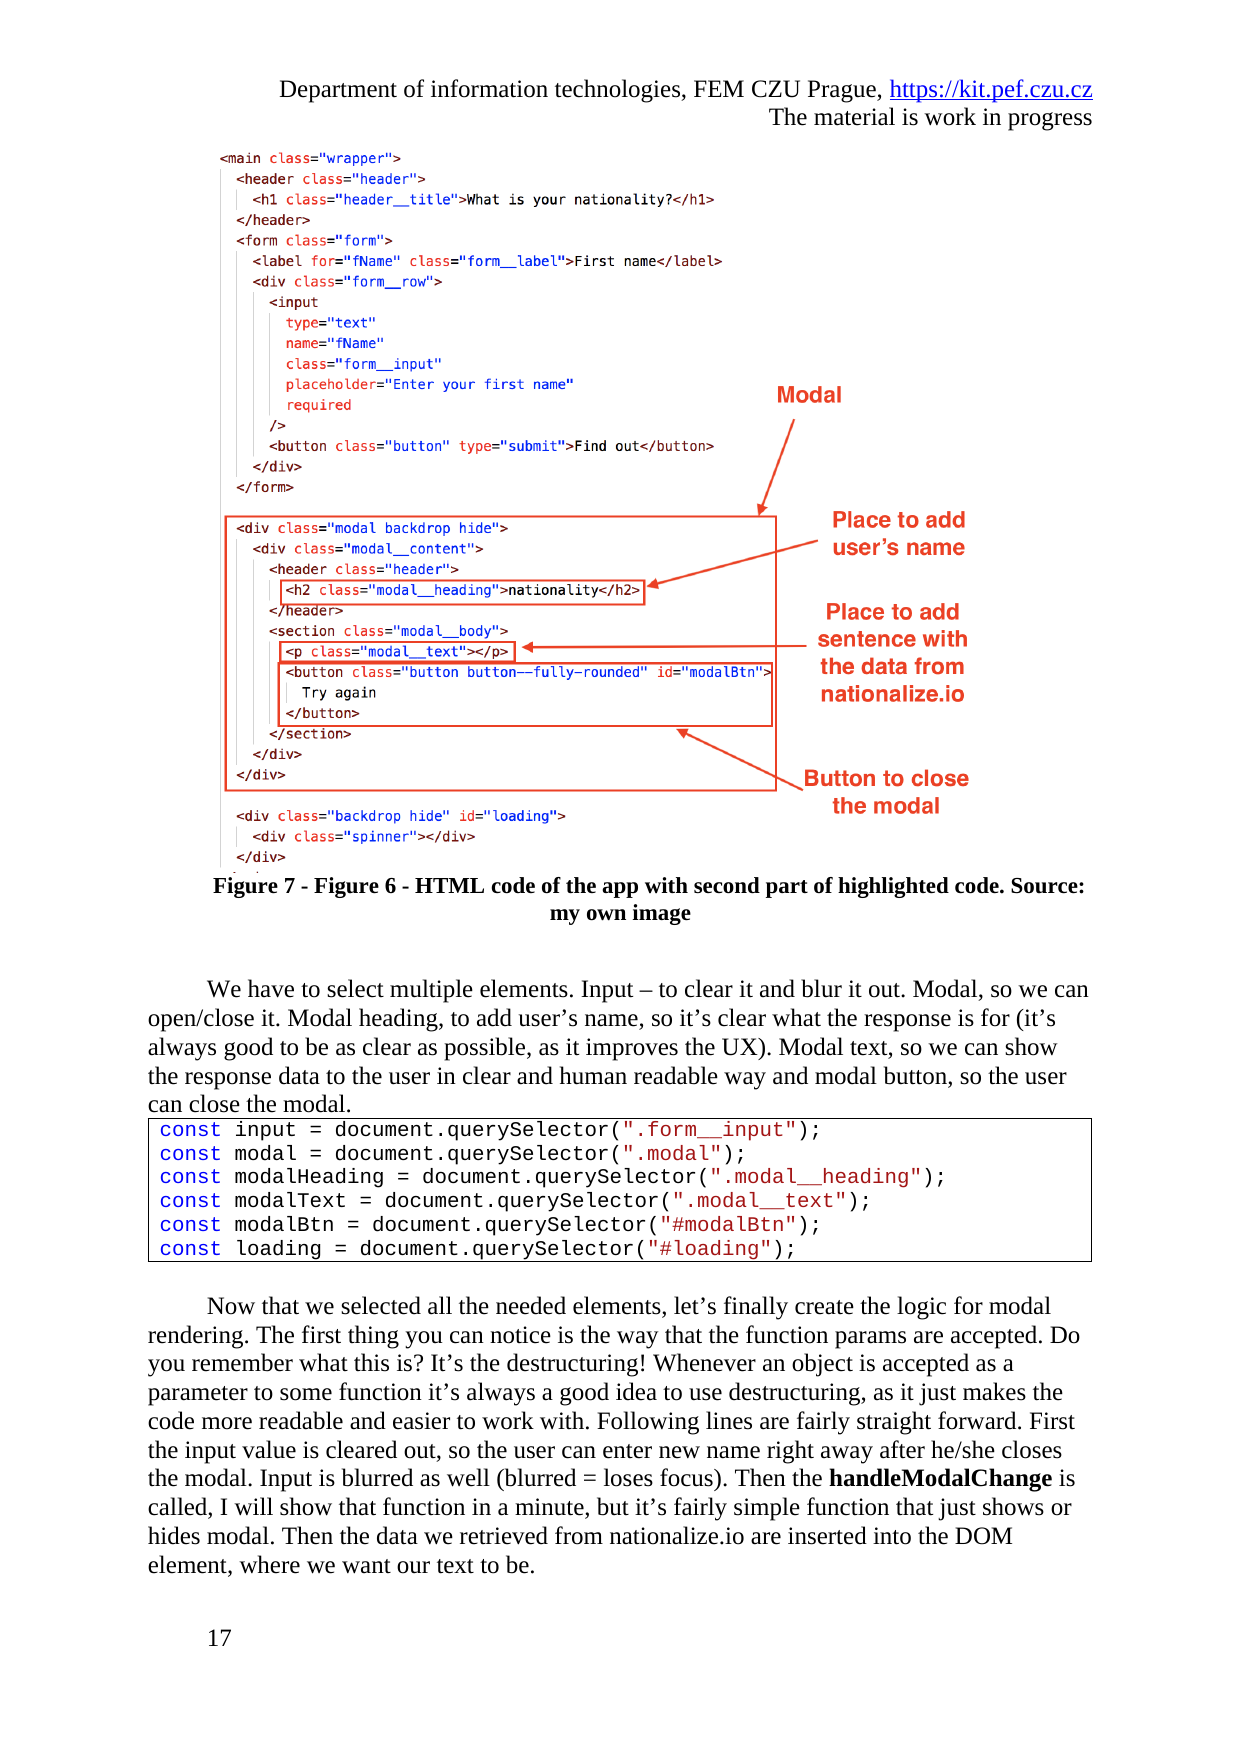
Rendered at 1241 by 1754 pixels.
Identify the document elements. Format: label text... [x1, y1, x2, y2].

table_header const input = document.querySelector(".form__input"); const modal = document.querySelector(".modal"); const modalHeading = document.querySelector(".modal__heading"); const modalText = document.querySelector(".modal__text"); const modalBtn = document.querySelector("#modalBtn"); const loading = document.querySelector("#loading"); [149, 1119, 1091, 1261]
picture [206, 147, 986, 873]
text We have to select multiple elements. Input – to clear it and blur it out. Modal, so we can open/close it. Modal heading, to add user’s name, so it’s clear what the response is for (it’s always good to be as clear as possible, as it improves the UX). Modal text, so we can show the response data to the user in clear and human readable way and modal button, so the user can close the modal. [148, 974, 1093, 1118]
text Now that we selected all the needed elements, let’s finally create the logic for modal rendering. The first thing you can notice is the way that the function params are accepted. Do you remember what this is? It’s the destructuring! Whenever an object is accepted as a parameter to some function it’s always a good idea to use destructuring, as it just makes the code more readable and easier to work with. Following lines are fairly straight forward. First the input value is cleared out, so the user can enter new name right away after he/she closes the modal. Input is blurred as well (blurred = loses focus). Then the handleModalChange is called, I will show that function in a minute, but it’s fairly simple function that just shows or hides modal. Then the data we retrieved from nationalize.io are inserted into the DOM element, where we want our text to be. [148, 1291, 1093, 1578]
text Figure 7 - Figure 6 - HTML code of the app with second part of highlighted code. Source: my own image [148, 872, 1093, 925]
